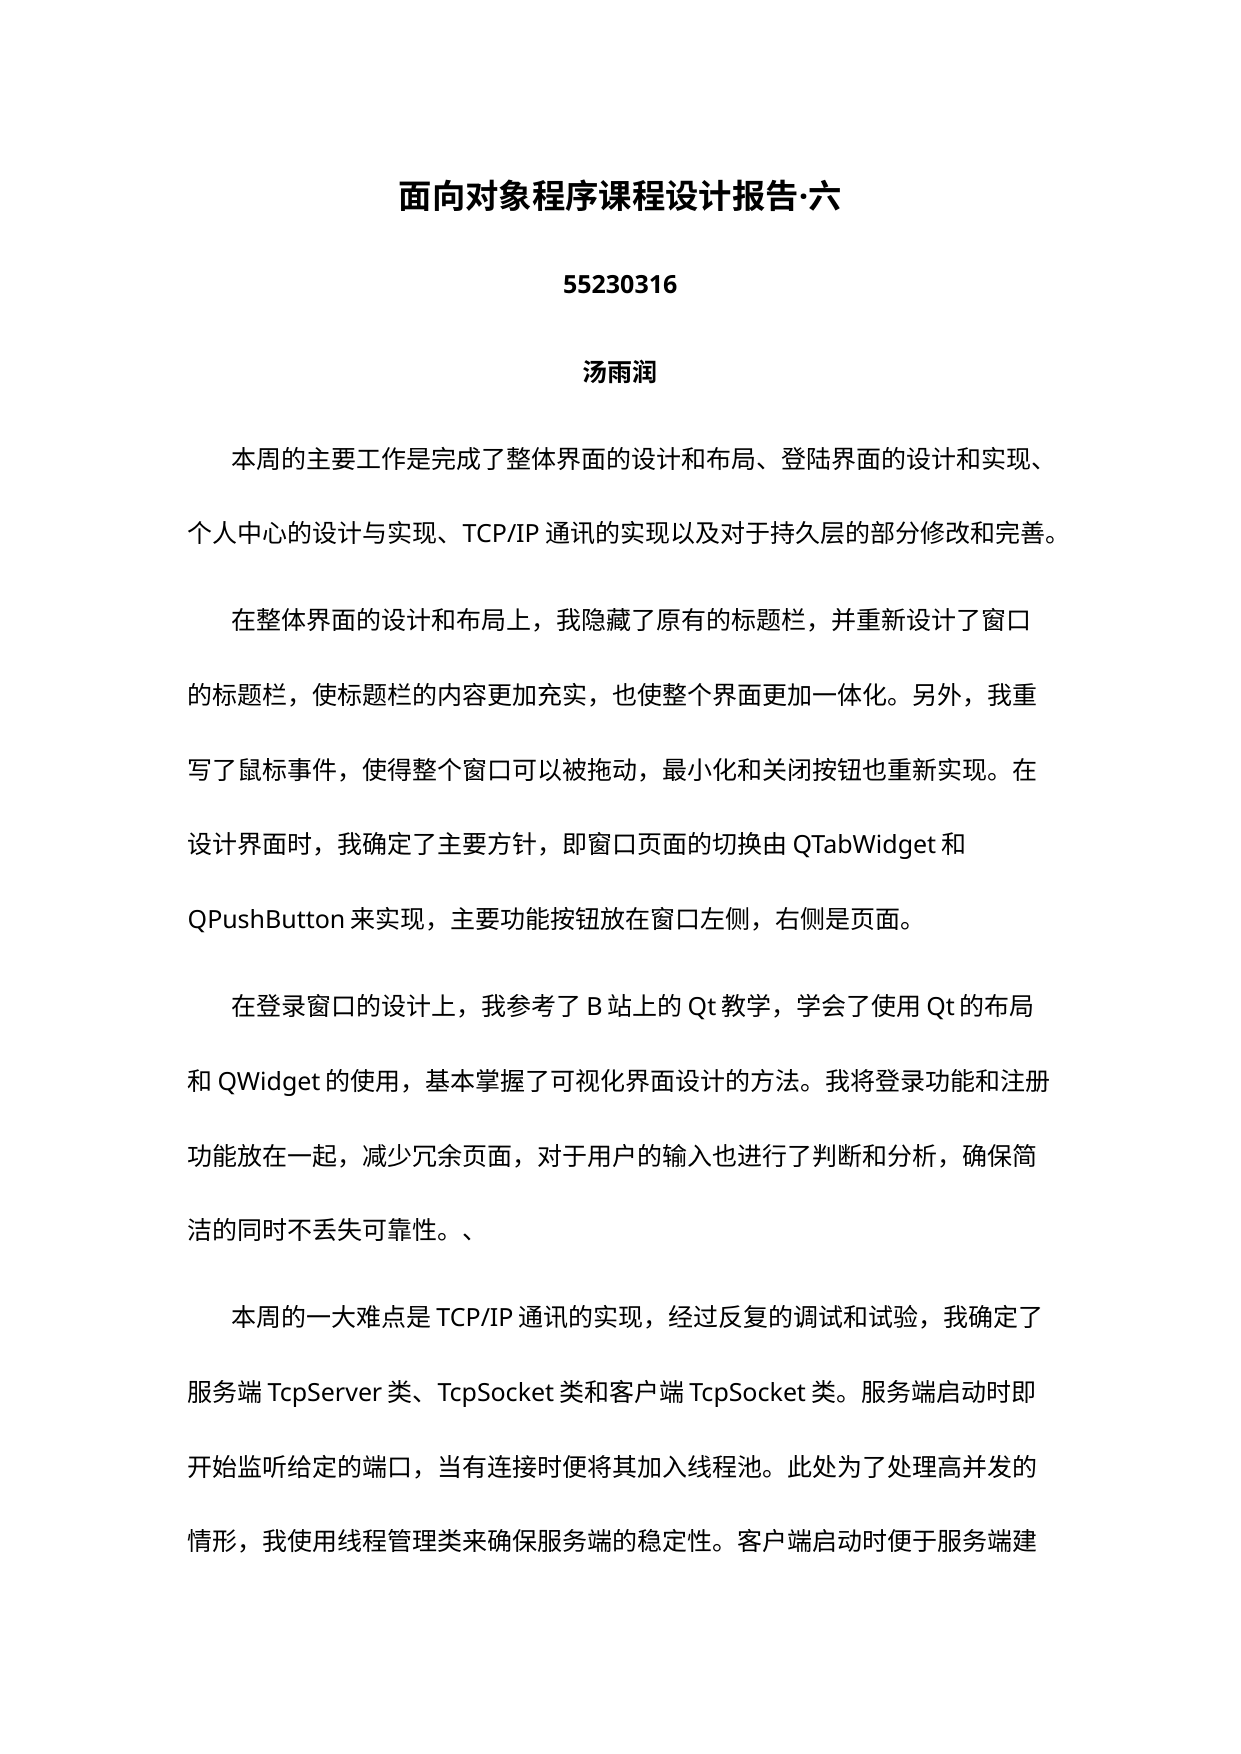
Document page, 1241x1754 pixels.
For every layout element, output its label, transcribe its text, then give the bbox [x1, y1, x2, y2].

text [187, 1283, 1053, 1572]
text 在整体界面的设计和布局上，我隐藏了原有的标题栏，并重新设计了窗口的标题栏，使标题栏的内容更加充实，也使整个界面更加一体化。另外，我重写了鼠标事件，使得整个窗口可以被拖动，最小化和关闭按钮也重新实现。在设计界面时，我确定了主要方针，即窗口页面的切换由QTabWidget和QPushButton来实现，主要功能按钮放在窗口左侧，右侧是页面。 [187, 586, 1053, 950]
text 汤雨润 [187, 338, 1053, 403]
text 面向对象程序课程设计报告·六 [187, 162, 1053, 227]
text 55230316 [187, 251, 1053, 316]
text 本周的主要工作是完成了整体界面的设计和布局、登陆界面的设计和实现、个人中心的设计与实现、TCP/IP通讯的实现以及对于持久层的部分修改和完善。 [187, 425, 1053, 564]
text 在登录窗口的设计上，我参考了B站上的Qt教学，学会了使用Qt的布局和QWidget的使用，基本掌握了可视化界面设计的方法。我将登录功能和注册功能放在一起，减少冗余页面，对于用户的输入也进行了判断和分析，确保简洁的同时不丢失可靠性。、 [187, 972, 1053, 1261]
